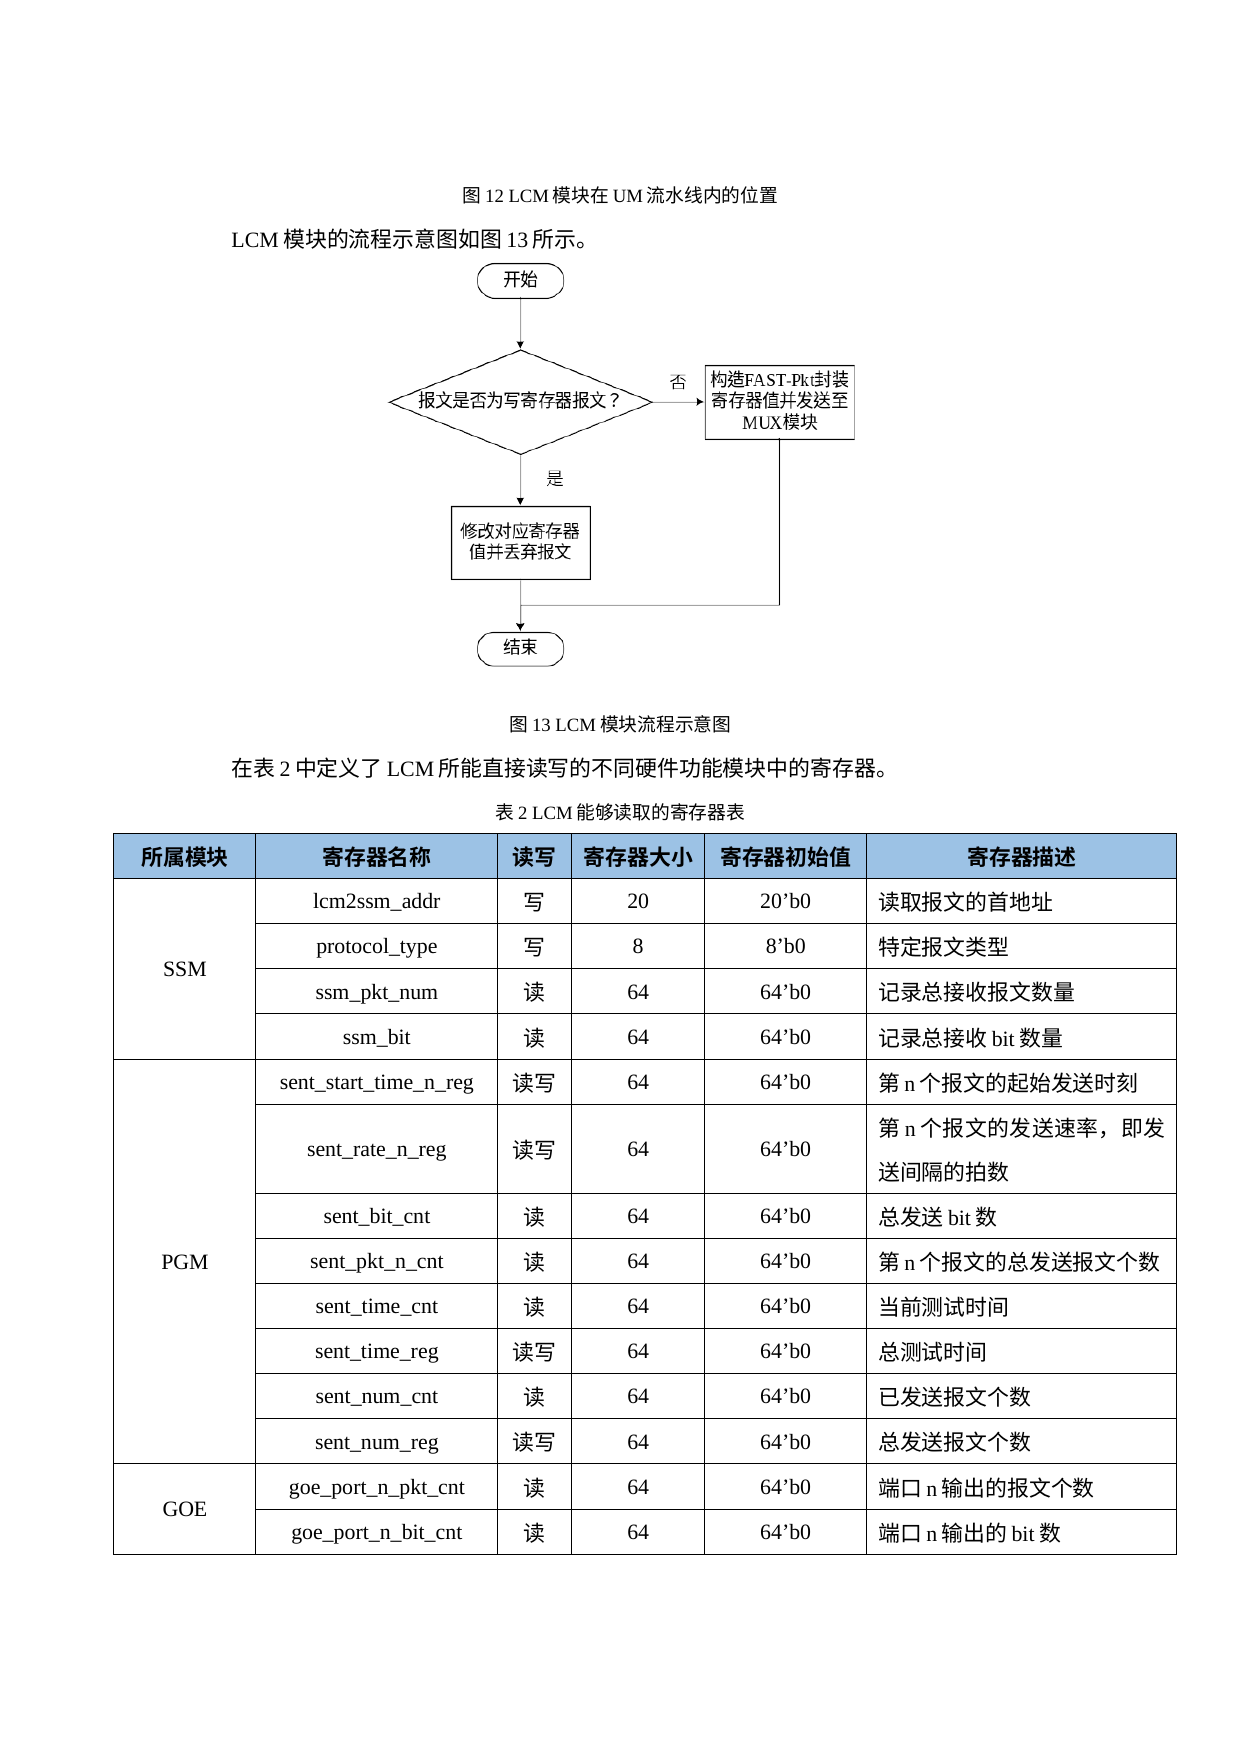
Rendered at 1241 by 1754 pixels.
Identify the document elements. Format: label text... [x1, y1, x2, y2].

text 表2 LCM能够读取的寄存器表 [187, 789, 1053, 833]
table_cell 读 [498, 969, 571, 1013]
table_cell 64 [572, 1105, 704, 1193]
table_cell 20’b0 [705, 879, 866, 923]
table_cell 64 [572, 1419, 704, 1463]
table_cell 8 [572, 924, 704, 968]
table_cell 读 [498, 1284, 571, 1328]
table_header 寄存器大小 [572, 834, 704, 878]
table_cell 读 [498, 1374, 571, 1418]
table_cell 64 [572, 1239, 704, 1283]
table_cell sent_pkt_n_cnt [256, 1239, 497, 1283]
table_cell 20 [572, 879, 704, 923]
table_header 寄存器初始值 [705, 834, 866, 878]
text 图12 LCM模块在UM流水线内的位置 [187, 172, 1053, 216]
text LCM模块的流程示意图如图13所示。 [187, 216, 1053, 260]
table_cell lcm2ssm_addr [256, 879, 497, 923]
table_cell goe_port_n_pkt_cnt [256, 1464, 497, 1508]
table_cell 读 [498, 1464, 571, 1508]
table_cell 64’b0 [705, 1329, 866, 1373]
table_cell 8’b0 [705, 924, 866, 968]
table_cell 写 [498, 879, 571, 923]
table_cell sent_time_reg [256, 1329, 497, 1373]
table_cell 64’b0 [705, 1510, 866, 1553]
table_cell 64 [572, 1014, 704, 1058]
table_cell 总发送bit数 [867, 1194, 1176, 1238]
table_cell 64 [572, 1374, 704, 1418]
table_cell sent_num_cnt [256, 1374, 497, 1418]
table_cell 总测试时间 [867, 1329, 1176, 1373]
table_cell 读写 [498, 1329, 571, 1373]
table_cell 记录总接收bit数量 [867, 1014, 1176, 1058]
table_cell 端口n输出的报文个数 [867, 1464, 1176, 1508]
table_cell 64’b0 [705, 1374, 866, 1418]
table_cell 第n个报文的发送速率，即发送间隔的拍数 [867, 1105, 1176, 1193]
table_cell sent_bit_cnt [256, 1194, 497, 1238]
table_cell 读写 [498, 1419, 571, 1463]
table_cell 读取报文的首地址 [867, 879, 1176, 923]
table_cell 64’b0 [705, 1464, 866, 1508]
table_cell 端口n输出的bit数 [867, 1510, 1176, 1553]
table_cell 64’b0 [705, 1014, 866, 1058]
table_cell 读 [498, 1014, 571, 1058]
table_cell GOE [114, 1464, 255, 1553]
table_cell protocol_type [256, 924, 497, 968]
table_cell 读写 [498, 1060, 571, 1103]
text 图13 LCM模块流程示意图 [187, 701, 1053, 745]
table_cell 读写 [498, 1105, 571, 1193]
table_cell goe_port_n_bit_cnt [256, 1510, 497, 1553]
table_cell SSM [114, 879, 255, 1058]
table_cell 总发送报文个数 [867, 1419, 1176, 1463]
table_cell 64’b0 [705, 1239, 866, 1283]
table_cell 64’b0 [705, 1194, 866, 1238]
table_cell 64 [572, 969, 704, 1013]
table_cell 64 [572, 1329, 704, 1373]
table_cell 64 [572, 1284, 704, 1328]
table_cell ssm_bit [256, 1014, 497, 1058]
table_cell sent_time_cnt [256, 1284, 497, 1328]
table_cell sent_num_reg [256, 1419, 497, 1463]
table_cell 64’b0 [705, 1284, 866, 1328]
table_cell 64 [572, 1194, 704, 1238]
table_cell 第n个报文的起始发送时刻 [867, 1060, 1176, 1103]
table_header 寄存器描述 [867, 834, 1176, 878]
table_cell 64 [572, 1510, 704, 1553]
table_cell 64 [572, 1060, 704, 1103]
table_cell 读 [498, 1239, 571, 1283]
text 在表2中定义了LCM所能直接读写的不同硬件功能模块中的寄存器。 [187, 745, 1053, 789]
table_cell 读 [498, 1510, 571, 1553]
table_header 读写 [498, 834, 571, 878]
table_header 寄存器名称 [256, 834, 497, 878]
table_cell 已发送报文个数 [867, 1374, 1176, 1418]
table_cell 读 [498, 1194, 571, 1238]
table_cell 特定报文类型 [867, 924, 1176, 968]
table_header 所属模块 [114, 834, 255, 878]
table_cell 64 [572, 1464, 704, 1508]
table_cell ssm_pkt_num [256, 969, 497, 1013]
table_cell sent_start_time_n_reg [256, 1060, 497, 1103]
table_cell PGM [114, 1060, 255, 1463]
table_cell 记录总接收报文数量 [867, 969, 1176, 1013]
table_cell 64’b0 [705, 1060, 866, 1103]
table_cell 64’b0 [705, 969, 866, 1013]
table_cell 64’b0 [705, 1105, 866, 1193]
table_cell 当前测试时间 [867, 1284, 1176, 1328]
table_cell sent_rate_n_reg [256, 1105, 497, 1193]
table_cell 64’b0 [705, 1419, 866, 1463]
table_cell 第n个报文的总发送报文个数 [867, 1239, 1176, 1283]
table_cell 写 [498, 924, 571, 968]
